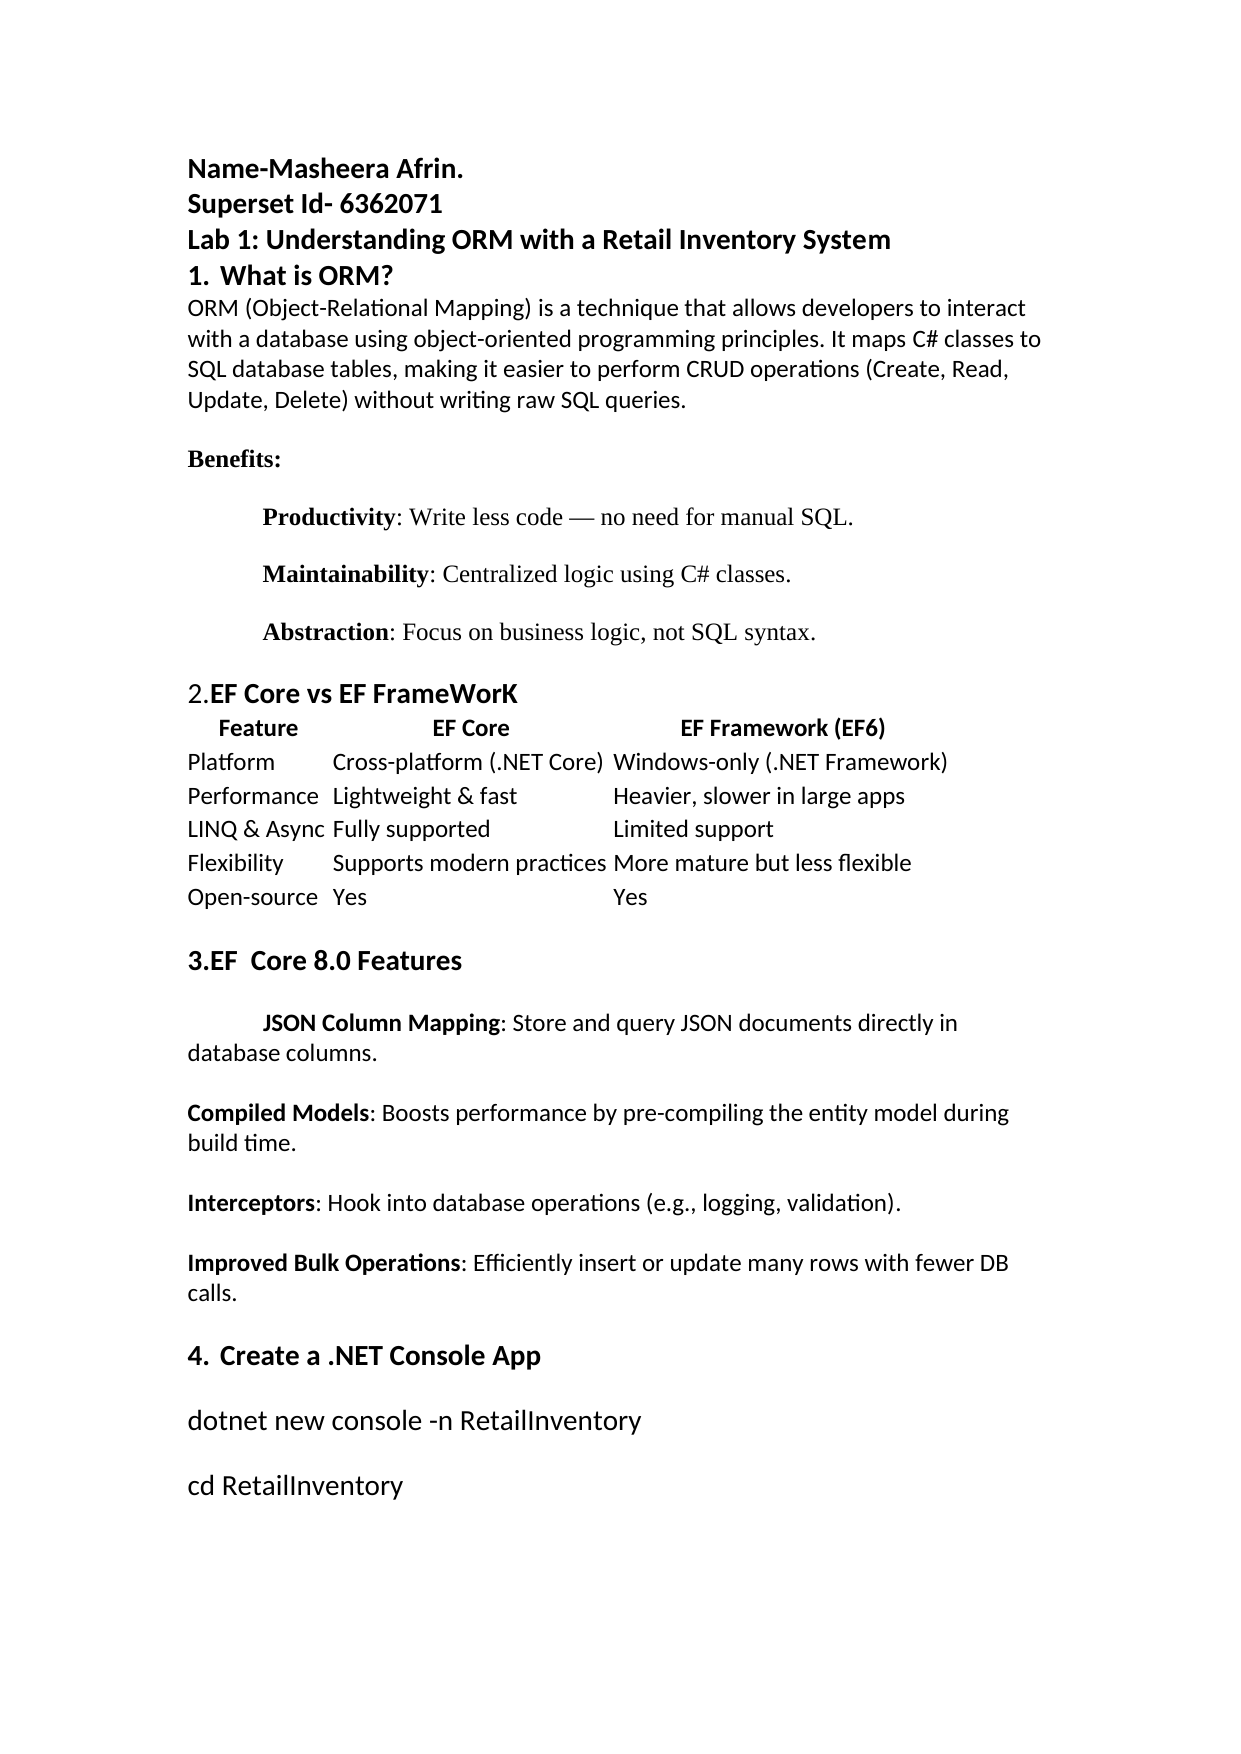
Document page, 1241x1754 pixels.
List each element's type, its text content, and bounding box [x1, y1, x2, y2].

table_cell Performance [186, 778, 331, 812]
table_cell Yes [611, 879, 954, 913]
text Benefits: [187, 444, 1053, 472]
table_cell Flexibility [186, 846, 331, 879]
table_cell Open-source [186, 879, 331, 913]
table_cell Windows-only (.NET Framework) [611, 745, 954, 778]
text Improved Bulk Operations: Efficiently insert or update many rows with fewer DB calls. [187, 1247, 1053, 1308]
text Abstraction: Focus on business logic, not SQL syntax. [262, 617, 1053, 646]
list Create a .NET Console App [187, 1337, 1053, 1373]
table_cell LINQ & Async [186, 812, 331, 846]
table_cell Limited support [611, 812, 954, 846]
table_cell Supports modern practices [331, 846, 611, 879]
table_header EF Core [331, 711, 611, 745]
text Maintainability: Centralized logic using C# classes. [262, 559, 1053, 588]
text Productivity: Write less code — no need for manual SQL. [262, 502, 1053, 530]
table_cell Cross-platform (.NET Core) [331, 745, 611, 778]
text Lab 1: Understanding ORM with a Retail Inventory System [187, 221, 1053, 257]
text Interceptors: Hook into database operations (e.g., logging, validation). [187, 1187, 1053, 1218]
list What is ORM? [187, 257, 1053, 292]
table_header EF Framework (EF6) [611, 711, 954, 745]
table_header Feature [186, 711, 331, 745]
text 2.EF Core vs EF FrameWorK [187, 675, 1053, 711]
list ORM (Object-Relational Mapping) is a technique that allows developers to interact with a database using object-oriented programming principles. It maps C# classes to SQL database tables, making it easier to perform CRUD operations (Create, Read, Update, Delete) without writing raw SQL queries. [187, 292, 1053, 414]
table_cell Yes [331, 879, 611, 913]
table_cell Heavier, slower in large apps [611, 778, 954, 812]
list dotnet new console -n RetailInventory [187, 1402, 1053, 1438]
table_cell Fully supported [331, 812, 611, 846]
table_cell More mature but less flexible [611, 846, 954, 879]
table_cell Platform [186, 745, 331, 778]
text Compiled Models: Boosts performance by pre-compiling the entity model during build time. [187, 1097, 1053, 1158]
list 3.EF Core 8.0 Features [187, 942, 1053, 978]
table_cell Lightweight & fast [331, 778, 611, 812]
list cd RetailInventory [187, 1467, 1053, 1502]
text Superset Id- 6362071 [187, 186, 1053, 221]
list JSON Column Mapping: Store and query JSON documents directly in database columns. [187, 1007, 1053, 1068]
text Name-Masheera Afrin. [187, 150, 1053, 186]
